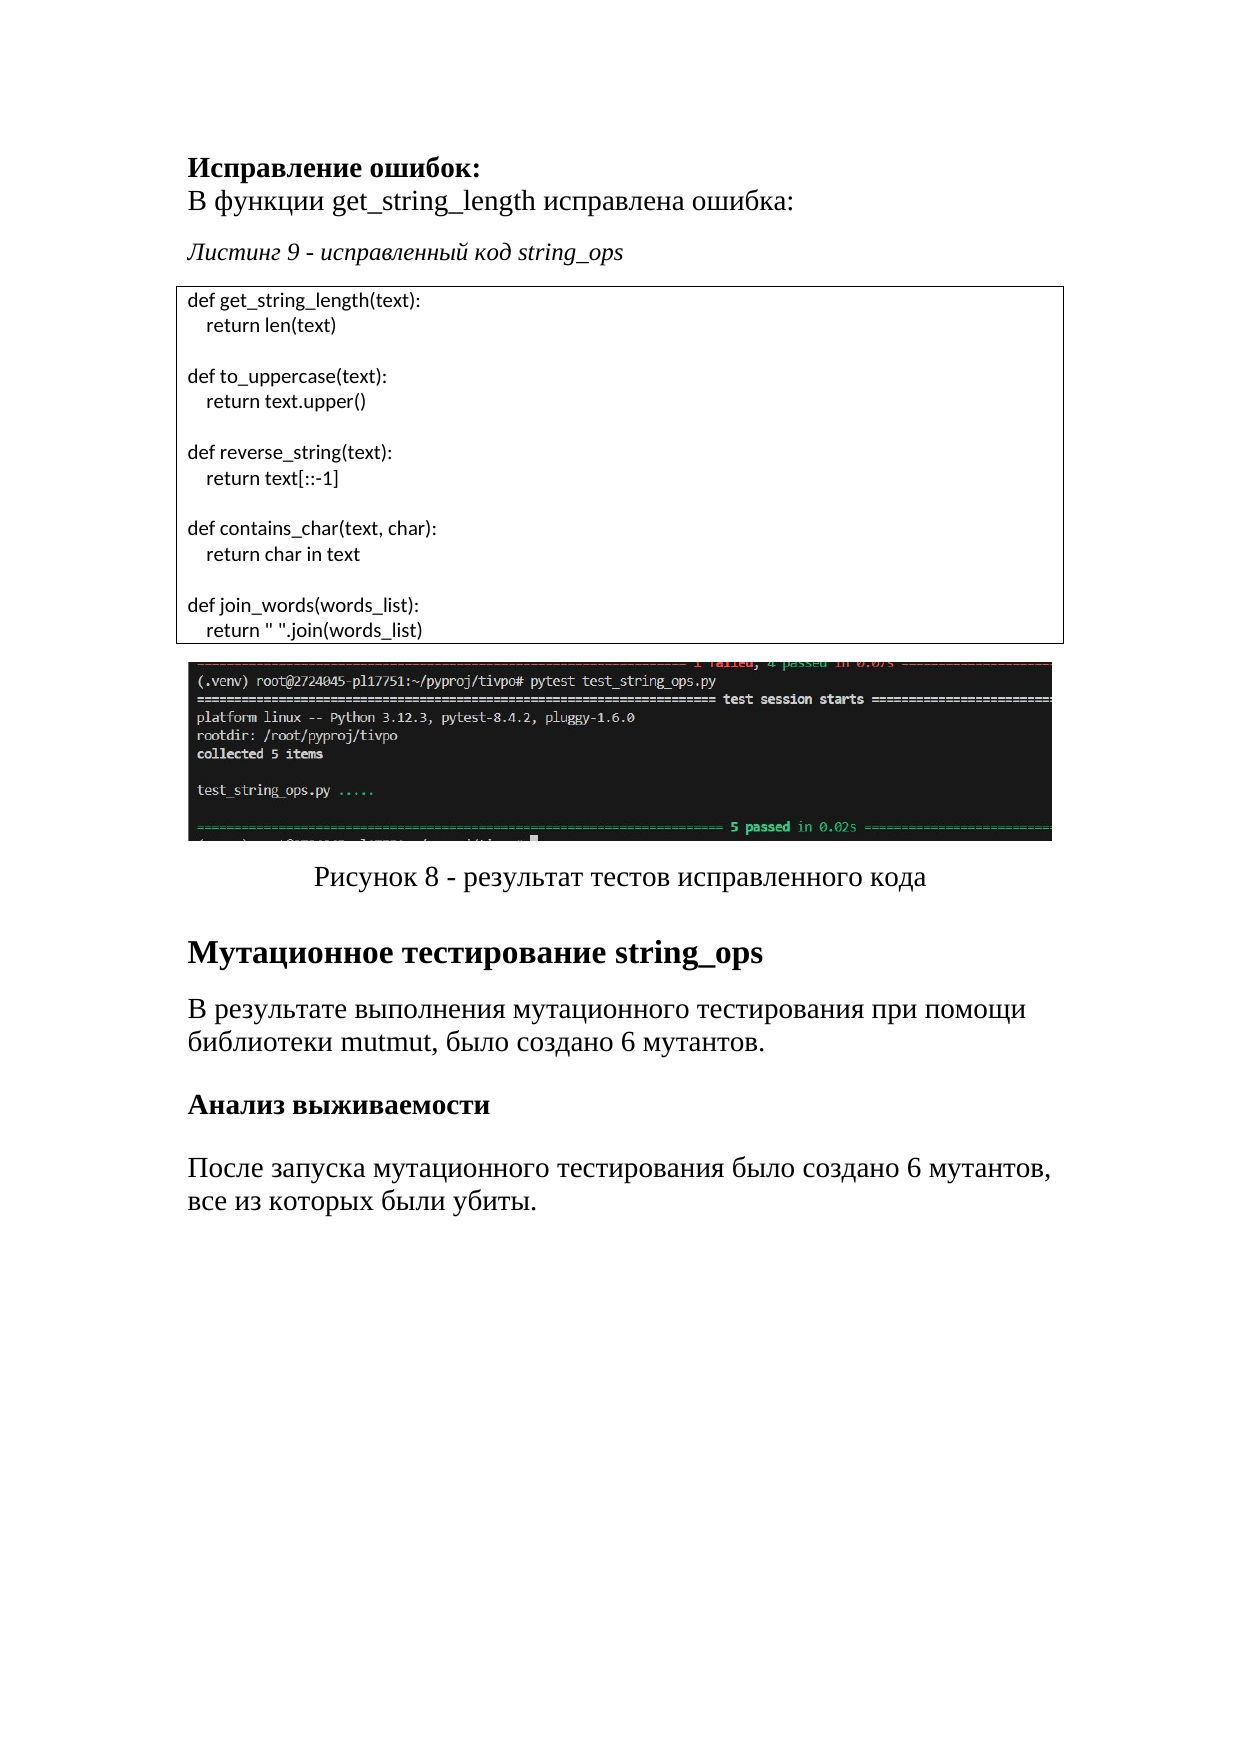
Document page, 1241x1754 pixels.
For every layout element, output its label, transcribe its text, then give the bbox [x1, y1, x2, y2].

text Листинг 9 - исправленный код string_ops [187, 237, 1053, 266]
text Исправление ошибок: В функции get_string_length исправлена ошибка: [187, 150, 1053, 217]
text После запуска мутационного тестирования было создано 6 мутантов, все из которых были убиты. [187, 1150, 1053, 1217]
subtitle Мутационное тестирование string_ops [187, 933, 1053, 971]
text Анализ выживаемости [187, 1087, 1053, 1121]
picture [188, 662, 1052, 841]
table_header def get_string_length(text): return len(text) def to_uppercase(text): return text.upper() def reverse_string(text): return text[::-1] def contains_char(text, char): return char in text def join_words(words_list): return " ".join(words_list) [177, 287, 1063, 643]
text В результате выполнения мутационного тестирования при помощи библиотеки mutmut, было создано 6 мутантов. [187, 991, 1053, 1058]
text Рисунок 8 - результат тестов исправленного кода [187, 859, 1053, 893]
